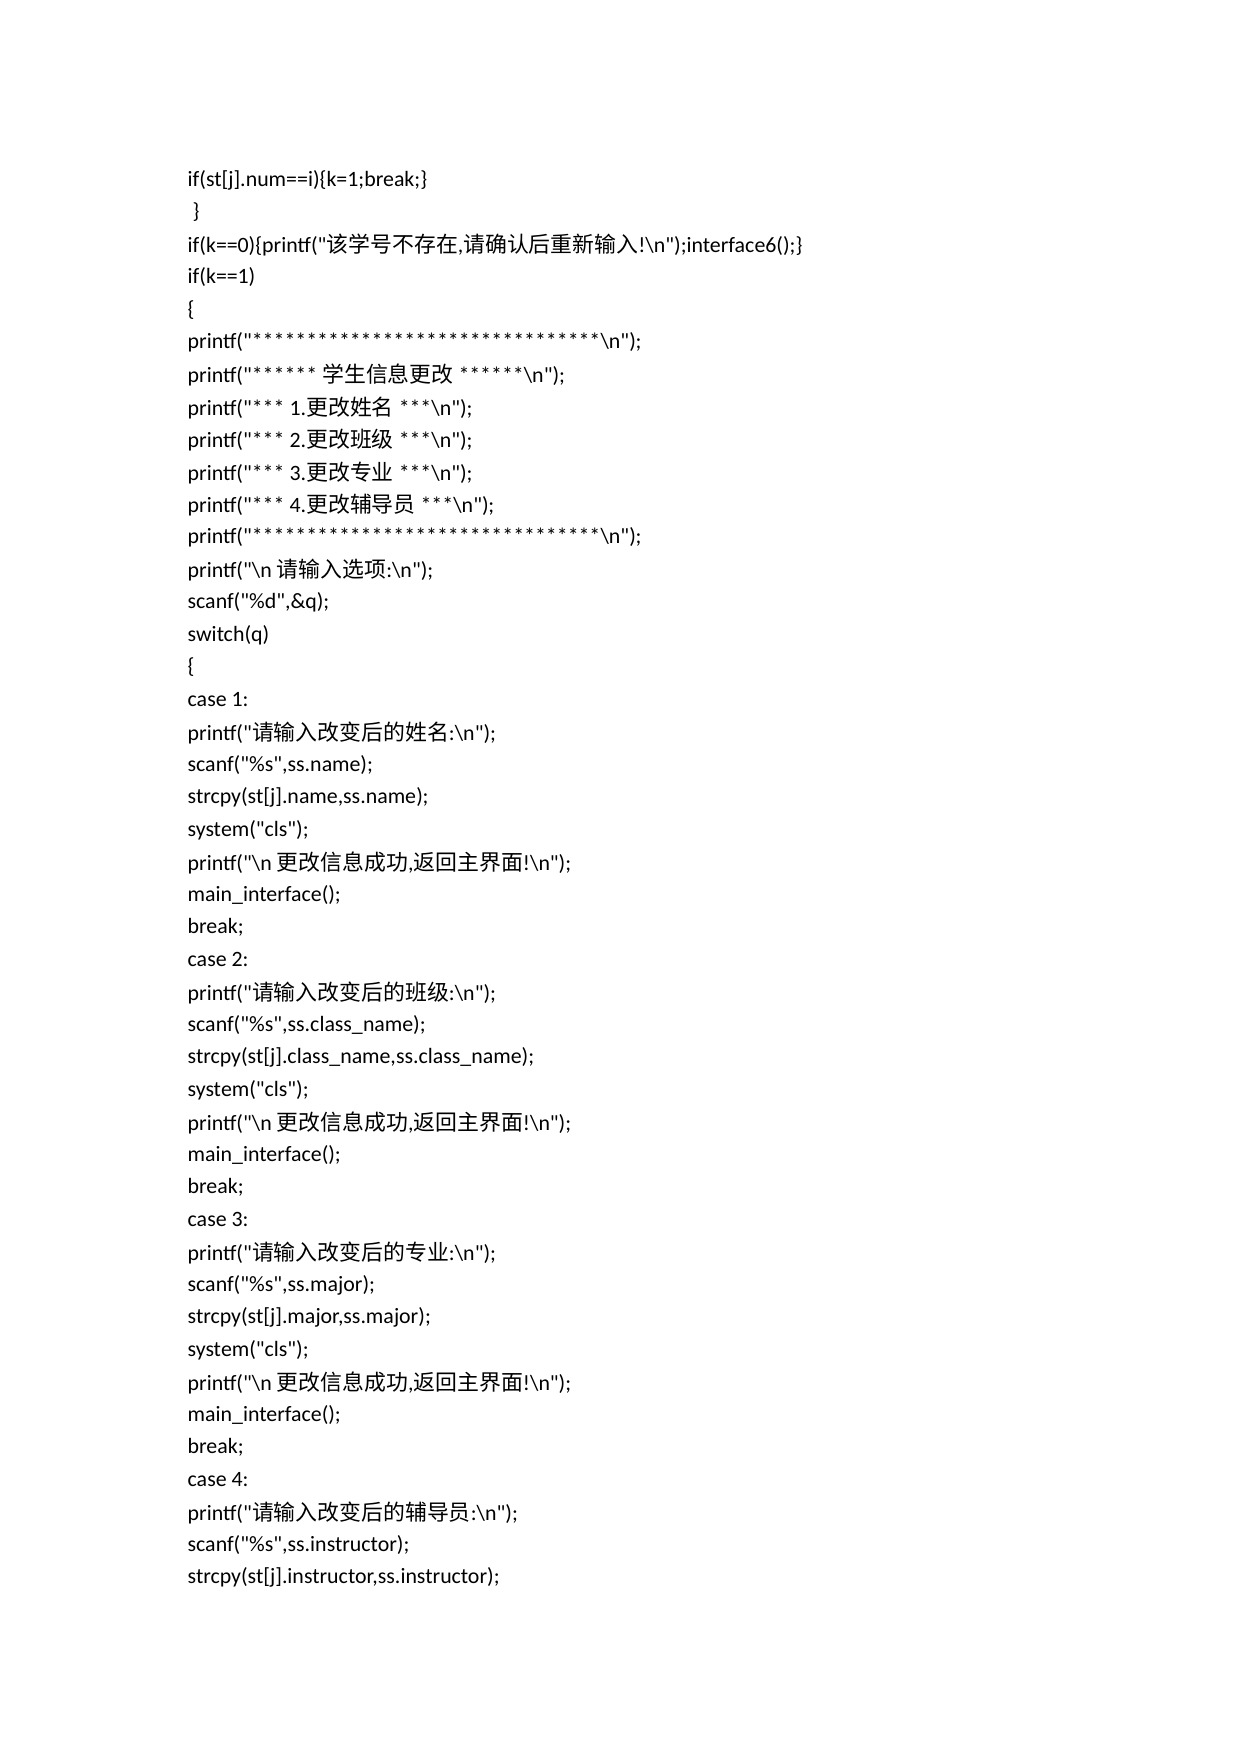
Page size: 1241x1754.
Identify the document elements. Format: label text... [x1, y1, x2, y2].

text printf("\n 更改信息成功,返回主界面!\n"); [187, 1104, 1053, 1137]
text main_interface(); [187, 1137, 1053, 1169]
text printf("*** 4.更改辅导员 ***\n"); [187, 487, 1053, 519]
text scanf("%d",&q); [187, 584, 1053, 617]
text printf("****** 学生信息更改 ******\n"); [187, 357, 1053, 389]
text printf("\n 更改信息成功,返回主界面!\n"); [187, 844, 1053, 877]
text case 4: [187, 1462, 1053, 1494]
text system("cls"); [187, 812, 1053, 844]
text printf("********************************\n"); [187, 519, 1053, 552]
text printf("********************************\n"); [187, 324, 1053, 357]
text case 1: [187, 682, 1053, 714]
text printf("请输入改变后的专业:\n"); [187, 1234, 1053, 1267]
text break; [187, 1169, 1053, 1202]
text scanf("%s",ss.class_name); [187, 1007, 1053, 1039]
text { [187, 292, 1053, 324]
text case 3: [187, 1202, 1053, 1234]
text break; [187, 1429, 1053, 1462]
text strcpy(st[j].class_name,ss.class_name); [187, 1039, 1053, 1072]
text strcpy(st[j].instructor,ss.instructor); [187, 1559, 1053, 1592]
text if(st[j].num==i){k=1;break;} [187, 162, 1053, 194]
text printf("请输入改变后的辅导员:\n"); [187, 1494, 1053, 1527]
text printf("*** 2.更改班级 ***\n"); [187, 422, 1053, 454]
text printf("*** 3.更改专业 ***\n"); [187, 454, 1053, 487]
text scanf("%s",ss.major); [187, 1267, 1053, 1299]
text system("cls"); [187, 1332, 1053, 1364]
text if(k==0){printf("该学号不存在,请确认后重新输入!\n");interface6();} [187, 227, 1053, 259]
text system("cls"); [187, 1072, 1053, 1104]
text printf("请输入改变后的班级:\n"); [187, 974, 1053, 1007]
text strcpy(st[j].name,ss.name); [187, 779, 1053, 812]
text main_interface(); [187, 877, 1053, 909]
text printf("\n 请输入选项:\n"); [187, 552, 1053, 584]
text scanf("%s",ss.name); [187, 747, 1053, 779]
text strcpy(st[j].major,ss.major); [187, 1299, 1053, 1332]
text printf("*** 1.更改姓名 ***\n"); [187, 389, 1053, 422]
text case 2: [187, 942, 1053, 974]
text { [187, 649, 1053, 682]
text break; [187, 909, 1053, 942]
text switch(q) [187, 617, 1053, 649]
text printf("请输入改变后的姓名:\n"); [187, 714, 1053, 747]
text main_interface(); [187, 1397, 1053, 1429]
text scanf("%s",ss.instructor); [187, 1527, 1053, 1559]
text if(k==1) [187, 259, 1053, 292]
text printf("\n 更改信息成功,返回主界面!\n"); [187, 1364, 1053, 1397]
text } [187, 194, 1053, 227]
